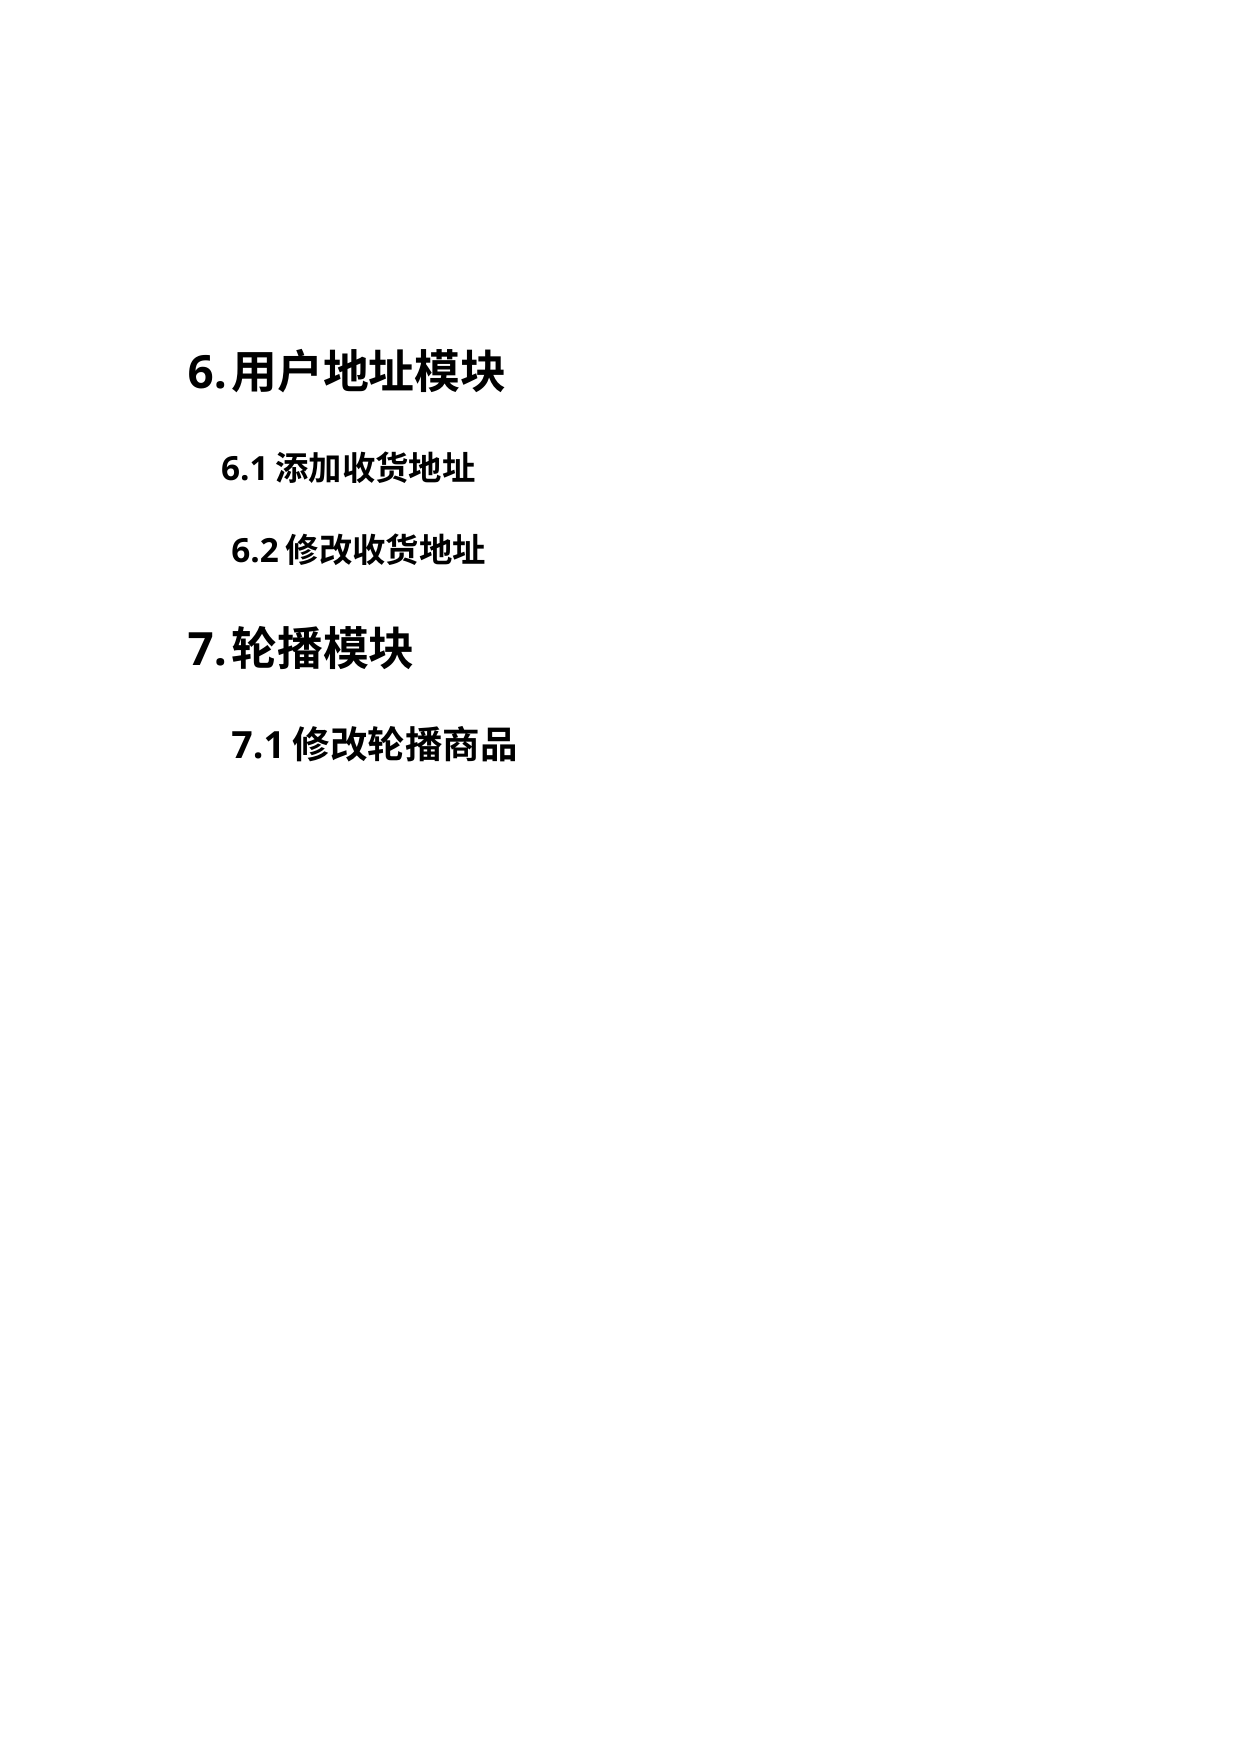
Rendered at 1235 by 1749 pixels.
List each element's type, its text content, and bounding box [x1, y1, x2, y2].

list 轮播模块 [187, 596, 1047, 694]
list 6.2修改收货地址 [187, 515, 1047, 580]
list 6.1添加收货地址 [187, 434, 1047, 499]
list 用户地址模块 [187, 320, 1047, 418]
list 7.1修改轮播商品 [187, 710, 1047, 775]
